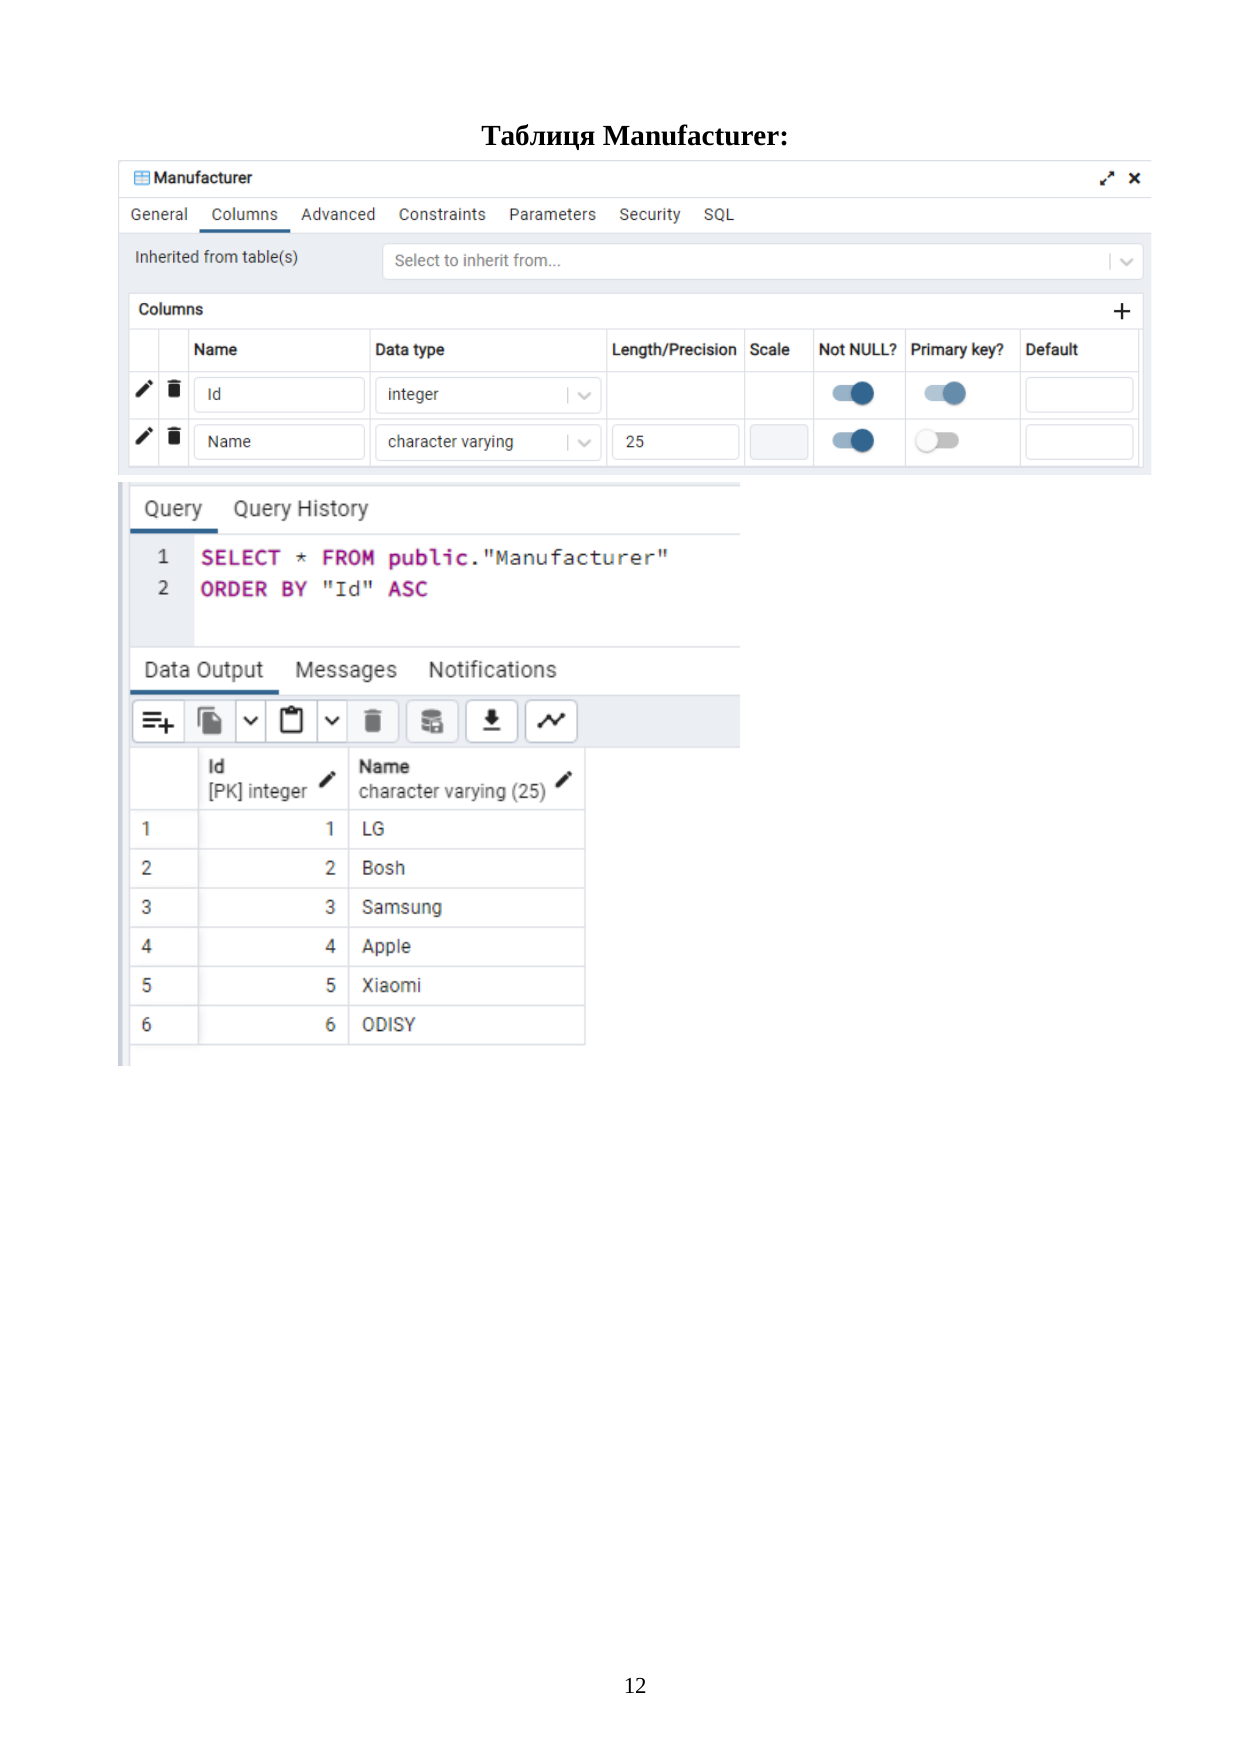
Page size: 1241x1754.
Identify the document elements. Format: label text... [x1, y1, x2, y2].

text Таблиця Manufacturer: [118, 118, 1152, 152]
picture [118, 482, 741, 1066]
picture [118, 160, 1152, 475]
